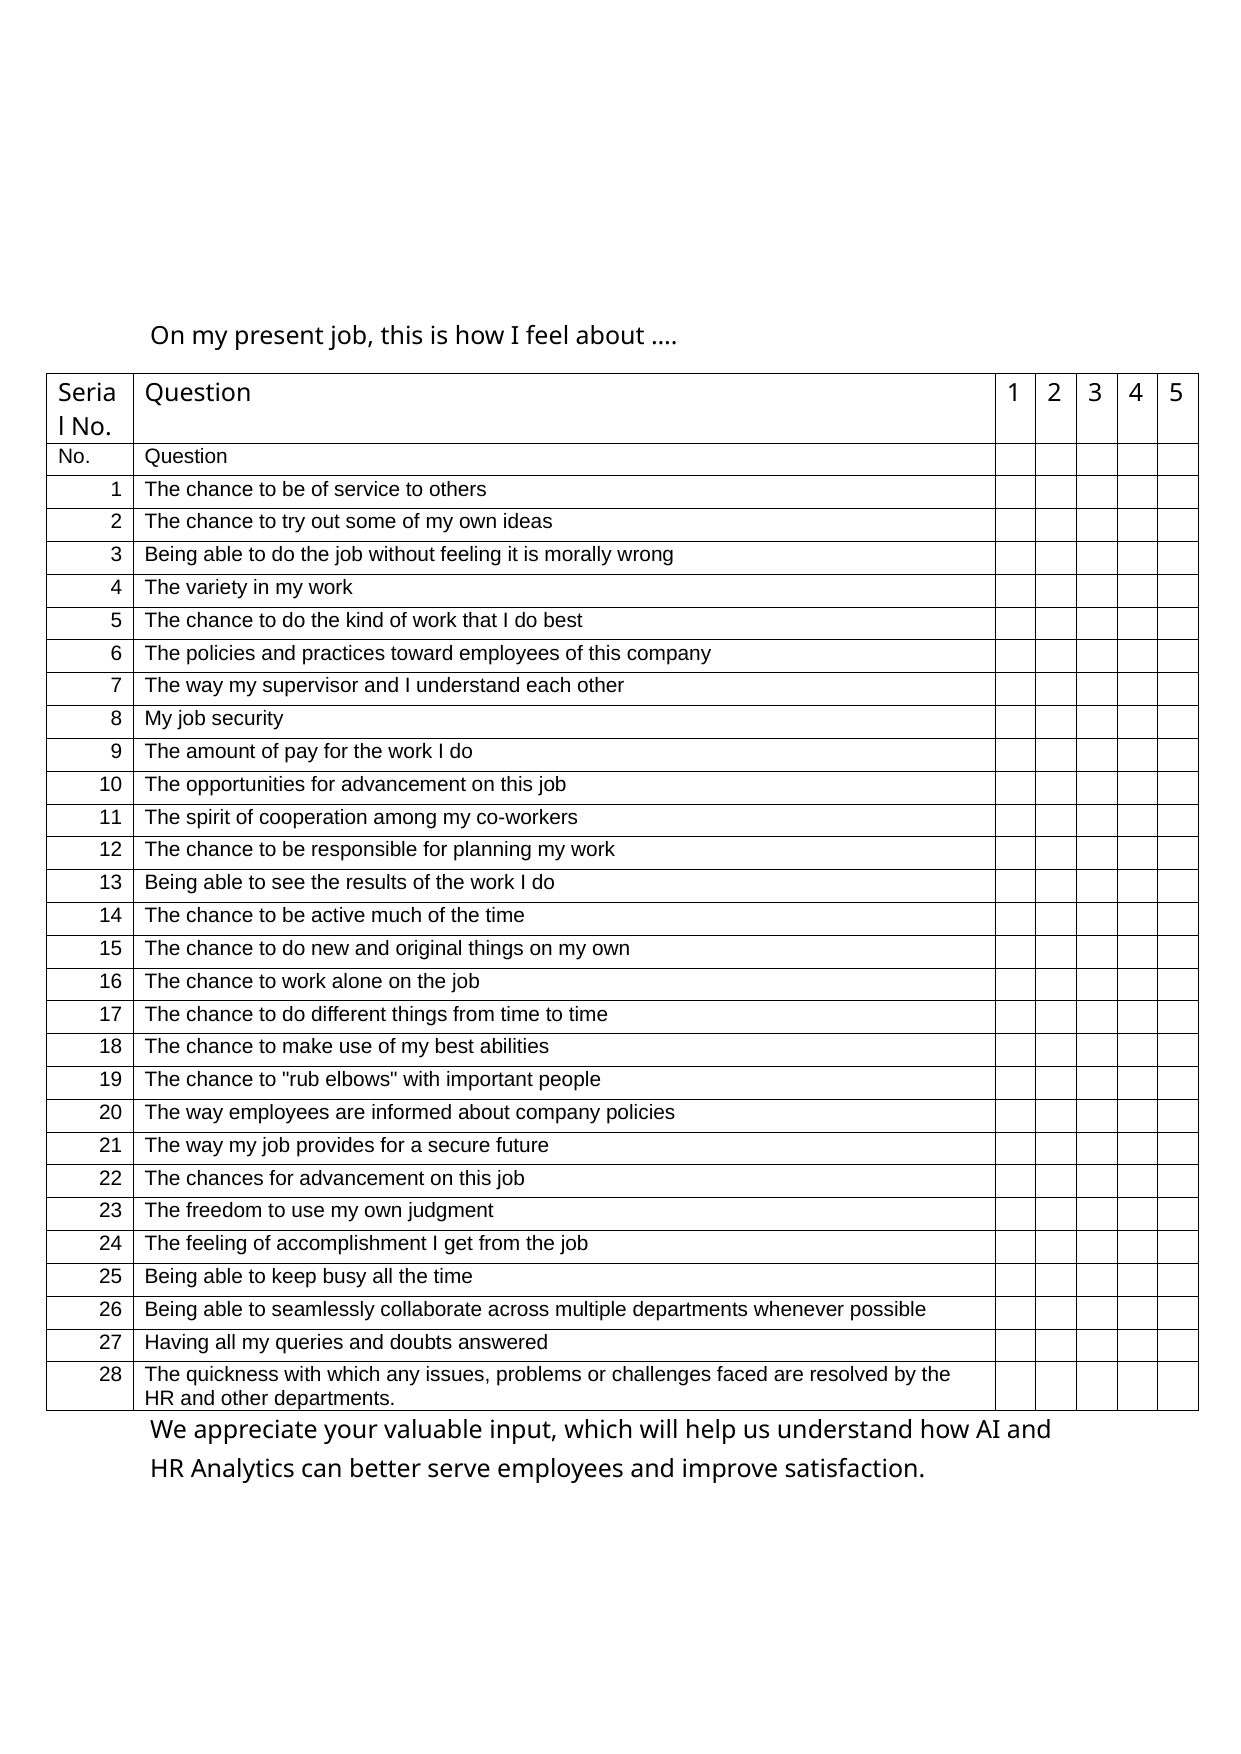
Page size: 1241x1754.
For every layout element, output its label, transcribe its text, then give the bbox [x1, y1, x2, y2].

table_cell [1118, 608, 1157, 639]
table_cell [996, 444, 1035, 475]
table_cell 21 [47, 1133, 133, 1164]
table_cell [1118, 575, 1157, 607]
table_cell [996, 673, 1035, 705]
table_cell 14 [47, 903, 133, 935]
table_cell [996, 1001, 1035, 1033]
table_cell [1118, 1330, 1157, 1361]
table_cell [1077, 936, 1117, 967]
table_cell [996, 1297, 1035, 1328]
table_cell [996, 1231, 1035, 1263]
table_cell [1036, 1297, 1076, 1328]
table_cell [1118, 1133, 1157, 1164]
table_cell Being able to see the results of the work I do [134, 870, 995, 902]
table_cell 27 [47, 1330, 133, 1361]
table_cell The chance to work alone on the job [134, 969, 995, 1000]
table_cell [996, 772, 1035, 803]
table_cell [1036, 706, 1076, 738]
table_cell [1118, 772, 1157, 803]
table_header 5 [1158, 374, 1198, 442]
table_cell The chance to be of service to others [134, 476, 995, 508]
table_cell [1158, 1067, 1198, 1099]
table_cell 3 [47, 542, 133, 574]
table_cell The chance to try out some of my own ideas [134, 509, 995, 541]
table_cell [1077, 903, 1117, 935]
table_cell [1036, 608, 1076, 639]
table_cell My job security [134, 706, 995, 738]
table_cell 6 [47, 640, 133, 672]
table_cell The chance to do the kind of work that I do best [134, 608, 995, 639]
table_cell [1158, 805, 1198, 836]
table_cell [1036, 1330, 1076, 1361]
table_cell The chance to make use of my best abilities [134, 1034, 995, 1066]
table_cell [996, 1330, 1035, 1361]
table_cell [1158, 640, 1198, 672]
table_cell [1118, 969, 1157, 1000]
table_cell [1077, 772, 1117, 803]
table_cell 7 [47, 673, 133, 705]
table_cell [1158, 1165, 1198, 1197]
table_cell Question [134, 444, 995, 475]
table_cell [1077, 640, 1117, 672]
table_cell [1118, 739, 1157, 771]
table_cell [1118, 1001, 1157, 1033]
table_cell 12 [47, 837, 133, 869]
table_cell The quickness with which any issues, problems or challenges faced are resolved by the HR and other departments. [134, 1362, 995, 1410]
text We appreciate your valuable input, which will help us understand how AI and HR Analytics can better serve employees and improve satisfaction. [150, 1411, 1090, 1484]
table_cell [1118, 509, 1157, 541]
table_cell 23 [47, 1198, 133, 1230]
table_cell [1158, 575, 1198, 607]
table_cell No. [47, 444, 133, 475]
table_cell The variety in my work [134, 575, 995, 607]
table_cell [1158, 936, 1198, 967]
table_cell [996, 608, 1035, 639]
table_cell [1036, 1165, 1076, 1197]
table_cell 25 [47, 1264, 133, 1296]
table_cell [1036, 870, 1076, 902]
table_cell [996, 1198, 1035, 1230]
table_cell [1158, 1362, 1198, 1410]
table_cell [1036, 805, 1076, 836]
table_cell 24 [47, 1231, 133, 1263]
table_cell [1036, 673, 1076, 705]
table_cell [1036, 509, 1076, 541]
table_cell [1118, 640, 1157, 672]
table_cell [1118, 476, 1157, 508]
table_cell The amount of pay for the work I do [134, 739, 995, 771]
text On my present job, this is how I feel about …. [150, 317, 1090, 352]
table_cell [996, 1100, 1035, 1132]
table_cell 8 [47, 706, 133, 738]
table_cell [996, 903, 1035, 935]
table_cell [1158, 542, 1198, 574]
table_cell 18 [47, 1034, 133, 1066]
table_cell The chance to do different things from time to time [134, 1001, 995, 1033]
table_cell [1158, 1231, 1198, 1263]
table_cell [1077, 1297, 1117, 1328]
table_cell The way employees are informed about company policies [134, 1100, 995, 1132]
table_cell [1118, 870, 1157, 902]
table_header 1 [996, 374, 1035, 442]
table_cell [1077, 1133, 1117, 1164]
table_cell [1077, 837, 1117, 869]
table_cell 26 [47, 1297, 133, 1328]
table_cell Having all my queries and doubts answered [134, 1330, 995, 1361]
table_cell 10 [47, 772, 133, 803]
table_cell 13 [47, 870, 133, 902]
table_cell [1036, 1133, 1076, 1164]
table_cell [1036, 772, 1076, 803]
table_cell [1118, 706, 1157, 738]
table_cell [1036, 1231, 1076, 1263]
table_cell The policies and practices toward employees of this company [134, 640, 995, 672]
table_cell [1077, 805, 1117, 836]
table_cell [1077, 1330, 1117, 1361]
table_cell [1158, 509, 1198, 541]
table_cell [1118, 1297, 1157, 1328]
table_cell [1077, 969, 1117, 1000]
table_cell [1118, 837, 1157, 869]
table_cell [1158, 1001, 1198, 1033]
table_cell [1036, 936, 1076, 967]
table_cell [1158, 673, 1198, 705]
table_cell [1036, 1362, 1076, 1410]
table_cell The way my supervisor and I understand each other [134, 673, 995, 705]
table_cell [1077, 739, 1117, 771]
table_cell [1077, 509, 1117, 541]
table_cell [996, 1067, 1035, 1099]
table_cell [1036, 903, 1076, 935]
table_cell [1077, 1231, 1117, 1263]
table_cell [1158, 969, 1198, 1000]
table_cell [1036, 1034, 1076, 1066]
table_cell [1158, 444, 1198, 475]
table_cell [1036, 1067, 1076, 1099]
table_cell [1158, 1034, 1198, 1066]
table_header Serial No. [47, 374, 133, 442]
table_cell [1158, 1100, 1198, 1132]
table_cell The spirit of cooperation among my co-workers [134, 805, 995, 836]
table_cell [1118, 1067, 1157, 1099]
table_cell [1077, 1165, 1117, 1197]
table_cell The chance to be active much of the time [134, 903, 995, 935]
table_cell The opportunities for advancement on this job [134, 772, 995, 803]
table_cell [1158, 476, 1198, 508]
table_cell 15 [47, 936, 133, 967]
table_cell [1036, 1001, 1076, 1033]
table_cell [1158, 706, 1198, 738]
table_cell [1118, 673, 1157, 705]
table_cell 5 [47, 608, 133, 639]
table_cell [996, 805, 1035, 836]
table_cell [1077, 476, 1117, 508]
table_cell [996, 1362, 1035, 1410]
table_cell 19 [47, 1067, 133, 1099]
table_cell [996, 936, 1035, 967]
table_cell [996, 640, 1035, 672]
table_cell [996, 1034, 1035, 1066]
table_cell [996, 706, 1035, 738]
table_cell [1118, 444, 1157, 475]
table_cell [1077, 870, 1117, 902]
table_cell Being able to keep busy all the time [134, 1264, 995, 1296]
table_cell [996, 739, 1035, 771]
table_cell 20 [47, 1100, 133, 1132]
table_cell Being able to do the job without feeling it is morally wrong [134, 542, 995, 574]
table_cell [1158, 608, 1198, 639]
table_cell [1077, 673, 1117, 705]
table_cell [1118, 1034, 1157, 1066]
table_cell [1118, 1100, 1157, 1132]
table_cell 11 [47, 805, 133, 836]
table_cell [1077, 444, 1117, 475]
table_cell [996, 1133, 1035, 1164]
table_cell 4 [47, 575, 133, 607]
table_cell [1158, 1297, 1198, 1328]
table_cell [1118, 542, 1157, 574]
table_cell [1036, 1198, 1076, 1230]
table_cell [996, 575, 1035, 607]
table_cell [1036, 969, 1076, 1000]
table_cell [996, 476, 1035, 508]
table_cell [1118, 1362, 1157, 1410]
table_cell [996, 509, 1035, 541]
table_header 4 [1118, 374, 1157, 442]
table_cell [1118, 936, 1157, 967]
table_cell [996, 837, 1035, 869]
table_cell [1077, 1067, 1117, 1099]
table_cell [1077, 1362, 1117, 1410]
table_cell [1158, 837, 1198, 869]
table_cell [1036, 1100, 1076, 1132]
table_cell [1036, 444, 1076, 475]
table_cell [1036, 476, 1076, 508]
table_cell The way my job provides for a secure future [134, 1133, 995, 1164]
table_cell The chance to be responsible for planning my work [134, 837, 995, 869]
table_cell [1118, 1198, 1157, 1230]
table_cell [1118, 903, 1157, 935]
table_cell The feeling of accomplishment I get from the job [134, 1231, 995, 1263]
table_cell [996, 542, 1035, 574]
table_cell [1036, 640, 1076, 672]
table_cell [1158, 1133, 1198, 1164]
table_cell The chance to do new and original things on my own [134, 936, 995, 967]
table_cell [1077, 1100, 1117, 1132]
table_header Question [134, 374, 995, 442]
table_cell [1158, 1330, 1198, 1361]
table_cell 22 [47, 1165, 133, 1197]
table_cell [1158, 772, 1198, 803]
table_cell [1158, 903, 1198, 935]
table_cell [1077, 1034, 1117, 1066]
table_cell [1077, 1001, 1117, 1033]
table_cell [1077, 706, 1117, 738]
table_cell [1036, 542, 1076, 574]
table_cell [1118, 1264, 1157, 1296]
table_header 2 [1036, 374, 1076, 442]
table_cell [1036, 837, 1076, 869]
table_cell [1077, 542, 1117, 574]
table_cell [996, 969, 1035, 1000]
table_cell 16 [47, 969, 133, 1000]
table_cell [1077, 1198, 1117, 1230]
table_cell [1158, 739, 1198, 771]
table_cell 1 [47, 476, 133, 508]
table_cell [1118, 805, 1157, 836]
table_cell Being able to seamlessly collaborate across multiple departments whenever possible [134, 1297, 995, 1328]
table_cell [1158, 1264, 1198, 1296]
table_cell [1077, 608, 1117, 639]
table_cell [1118, 1165, 1157, 1197]
table_cell [996, 1165, 1035, 1197]
table_cell [996, 870, 1035, 902]
table_cell 28 [47, 1362, 133, 1410]
table_cell [1118, 1231, 1157, 1263]
table_cell 9 [47, 739, 133, 771]
table_header 3 [1077, 374, 1117, 442]
table_cell The freedom to use my own judgment [134, 1198, 995, 1230]
table_cell [1036, 575, 1076, 607]
table_cell [996, 1264, 1035, 1296]
table_cell The chances for advancement on this job [134, 1165, 995, 1197]
table_cell [1036, 739, 1076, 771]
table_cell [1158, 1198, 1198, 1230]
table_cell 17 [47, 1001, 133, 1033]
table_cell The chance to "rub elbows" with important people [134, 1067, 995, 1099]
table_cell [1077, 1264, 1117, 1296]
table_cell 2 [47, 509, 133, 541]
table_cell [1036, 1264, 1076, 1296]
table_cell [1077, 575, 1117, 607]
table_cell [1158, 870, 1198, 902]
